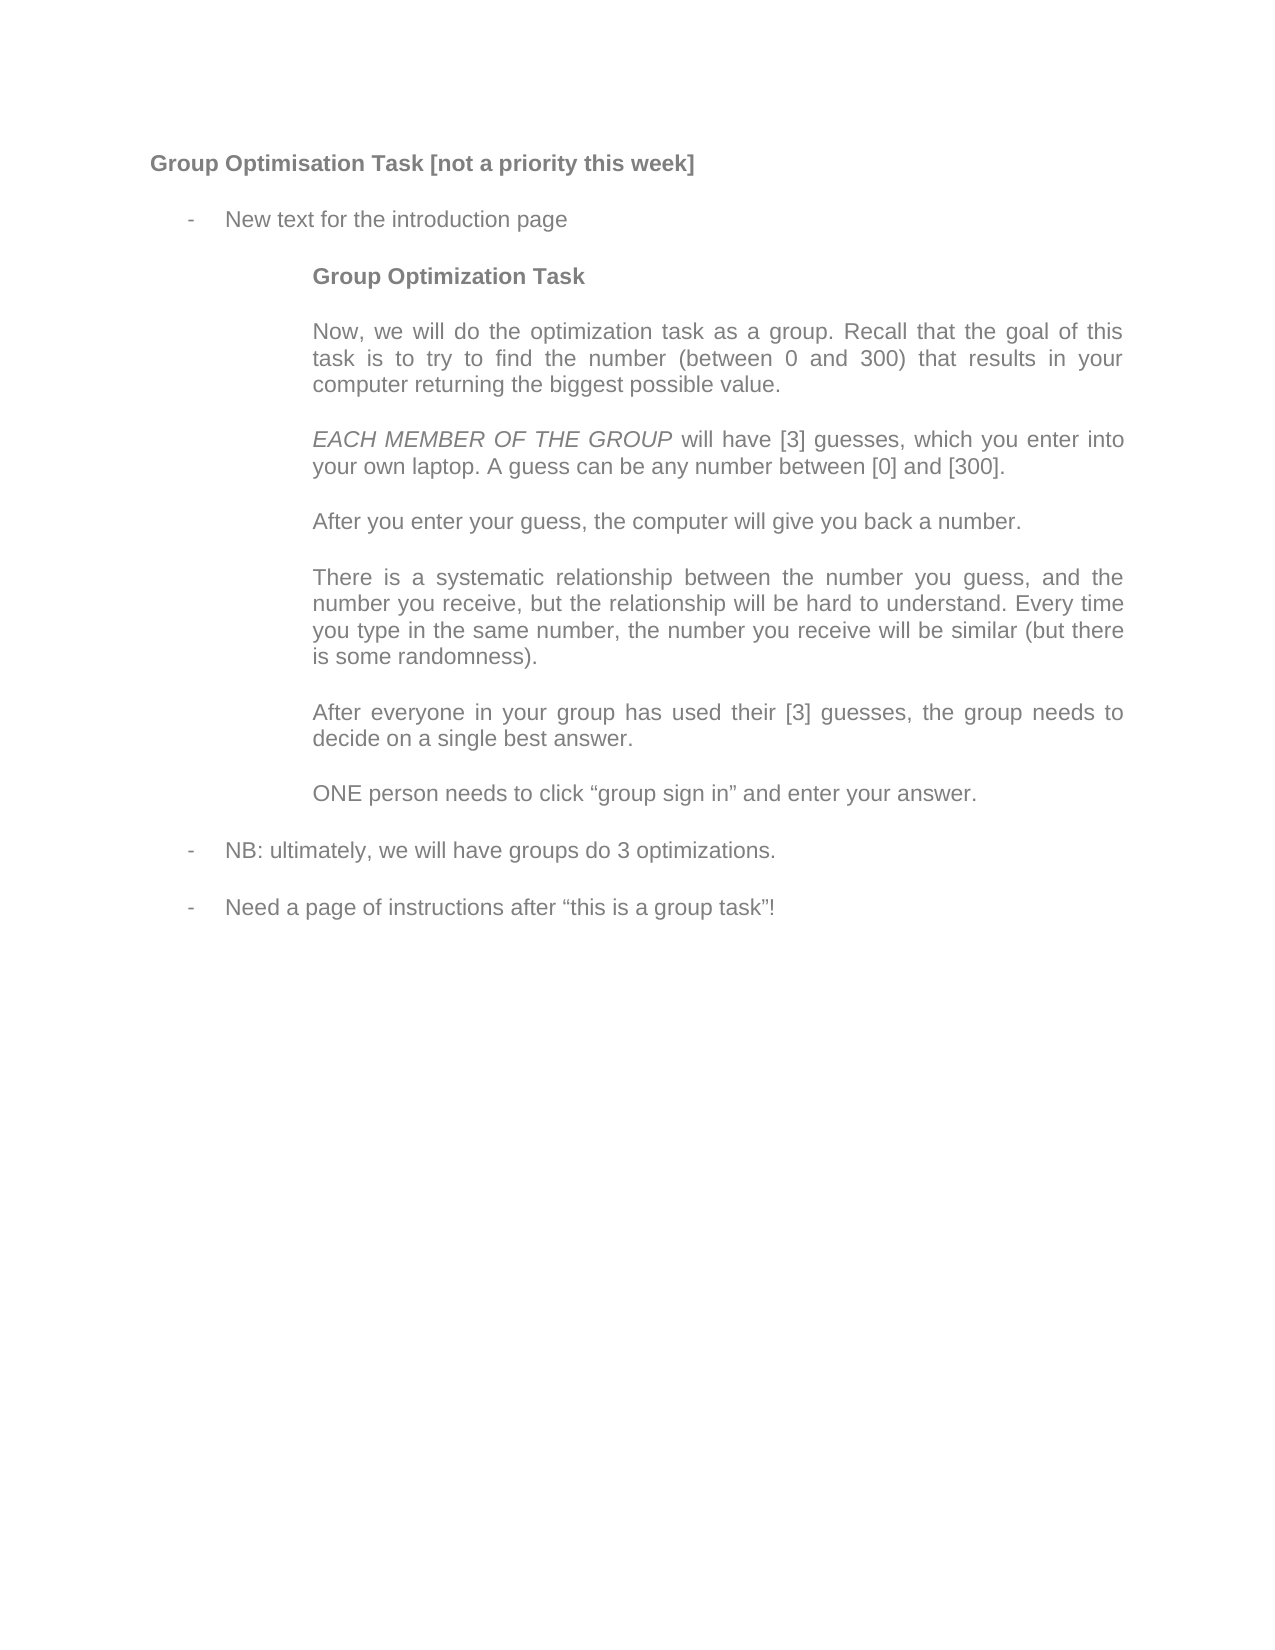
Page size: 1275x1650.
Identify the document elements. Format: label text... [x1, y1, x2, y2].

subtitle Now, we will do the optimization task as a group. Recall that the goal of this task is to try to find the number (between 0 and 300) that results in your computer returning the biggest possible value. [312, 318, 1125, 397]
subtitle After everyone in your group has used their [3] guesses, the group needs to decide on a single best answer. [312, 698, 1125, 751]
subtitle Need a page of instructions after “this is a group task”! [187, 893, 1125, 921]
subtitle After you enter your guess, the computer will give you back a number. [312, 508, 1125, 535]
subtitle EACH MEMBER OF THE GROUP will have [3] guesses, which you enter into your own laptop. A guess can be any number between [0] and [300]. [312, 426, 1125, 479]
subtitle New text for the introduction page [187, 206, 1125, 233]
subtitle NB: ultimately, we will have groups do 3 optimizations. [187, 836, 1125, 864]
subtitle ONE person needs to click “group sign in” and enter your answer. [312, 780, 1125, 807]
subtitle Group Optimization Task [312, 263, 1125, 289]
subtitle Group Optimisation Task [not a priority this week] [150, 150, 1125, 176]
subtitle There is a systematic relationship between the number you guess, and the number you receive, but the relationship will be hard to understand. Every time you type in the same number, the number you receive will be similar (but there is some randomness). [312, 564, 1125, 669]
